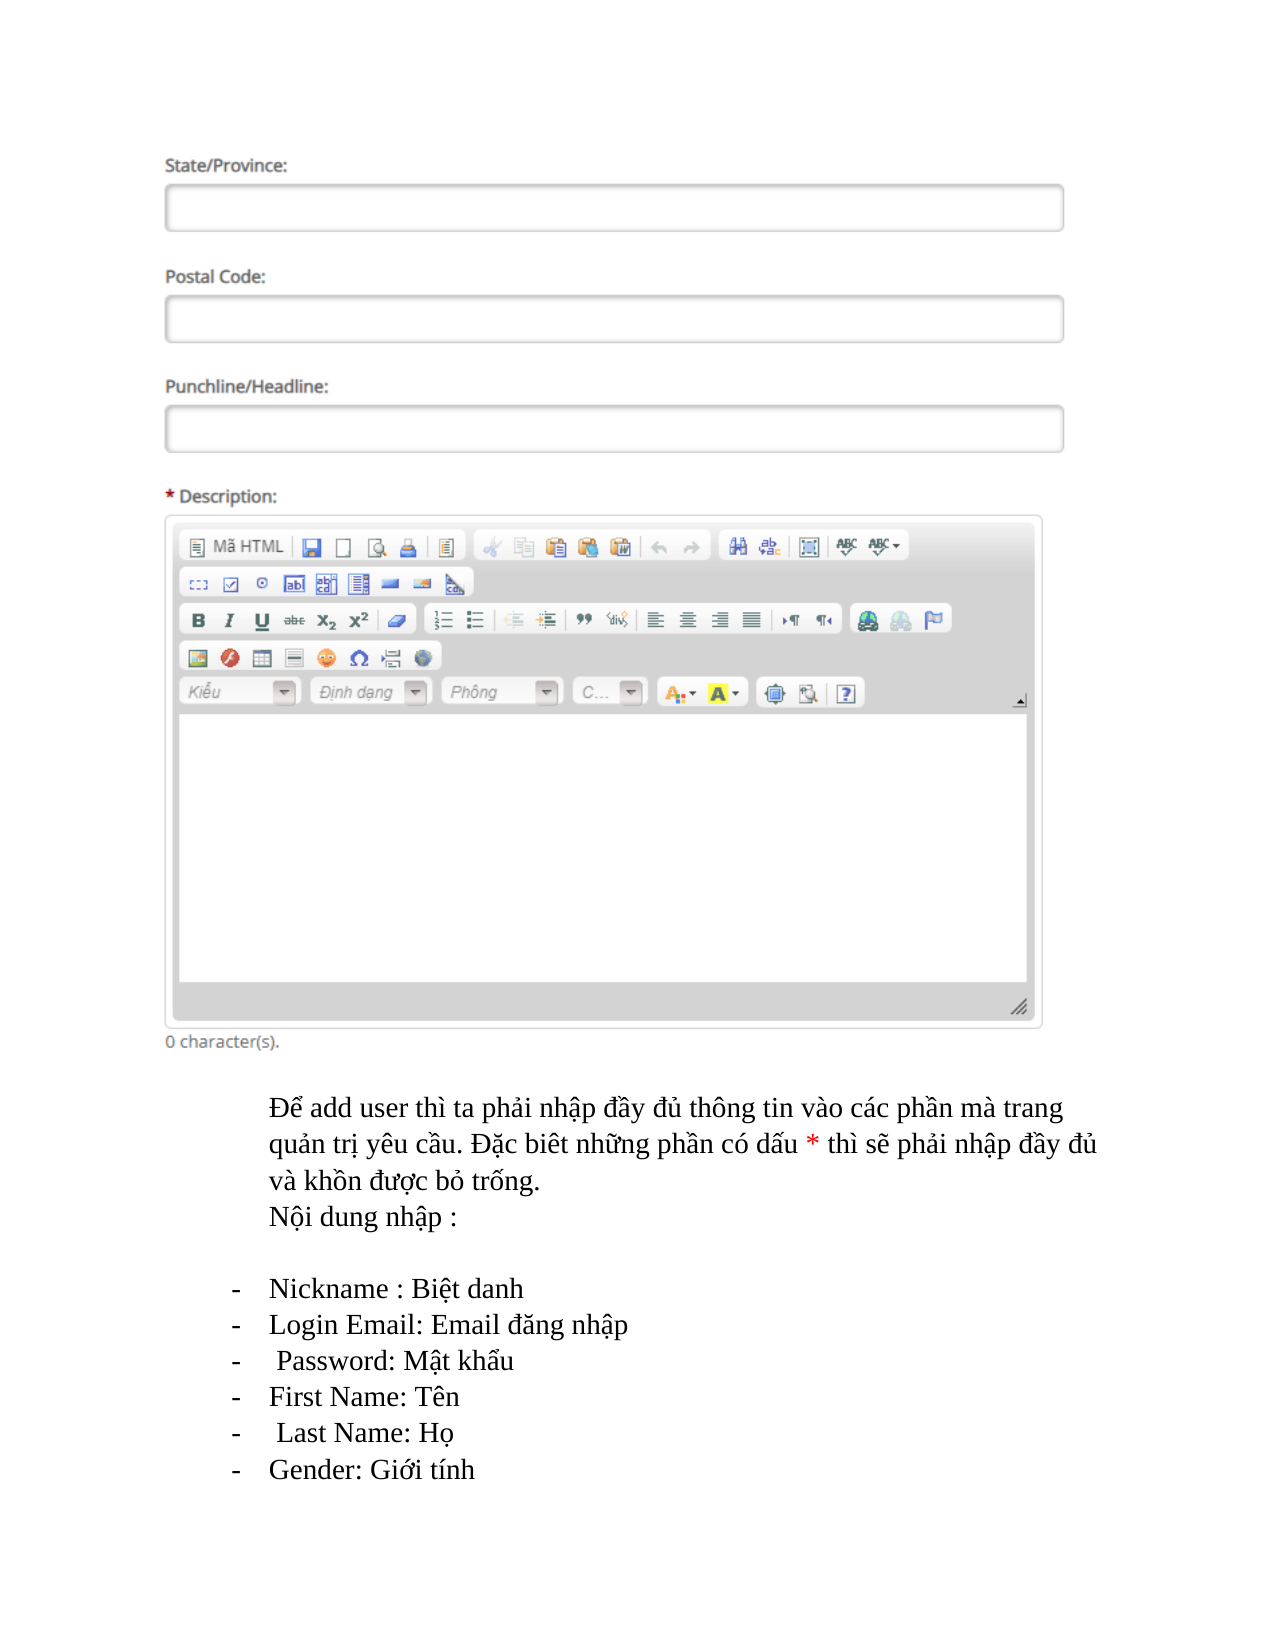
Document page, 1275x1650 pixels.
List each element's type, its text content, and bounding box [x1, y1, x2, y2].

list Nickname : Biệt danh [231, 1360, 1125, 1393]
list Để add user thì ta phải nhập đầy đủ thông tin vào các phần mà trang quản trị yêu cầu. Đặc biêt những phần có dấu * thì sẽ phải nhập đầy đủ và khồn được bỏ trống. [269, 1179, 1125, 1285]
list Nội dung nhập : [269, 1288, 1125, 1321]
list Password: Mật khẩu [231, 1432, 1125, 1466]
list Login Email: Email đăng nhập [231, 1396, 1125, 1430]
picture [150, 238, 1125, 1161]
